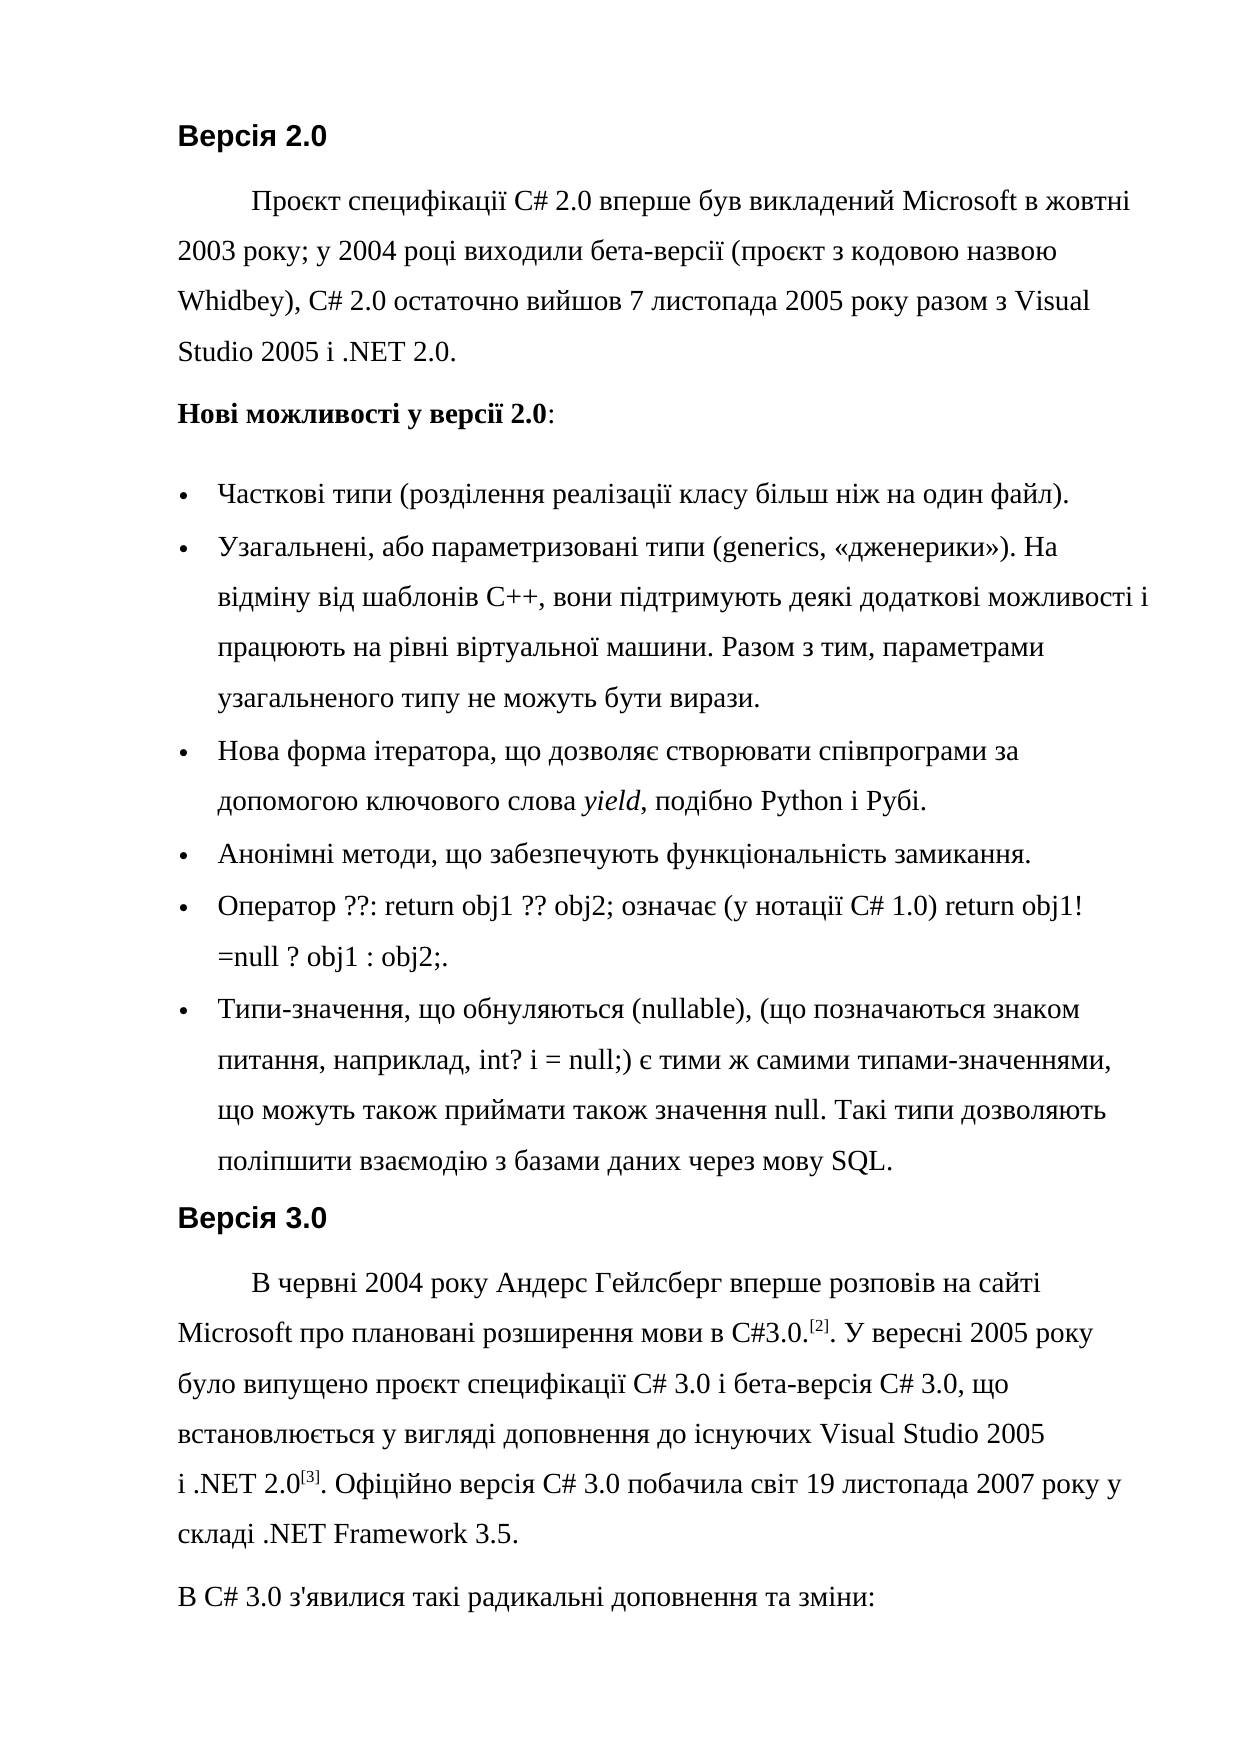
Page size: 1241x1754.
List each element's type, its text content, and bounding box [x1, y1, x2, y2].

list Типи-значення, що обнуляються (nullable), (що позначаються знаком питання, наприклад, int? i = null;) є тими ж самими типами-значеннями, що можуть також приймати також значення null. Такі типи дозволяють поліпшити взаємодію з базами даних через мову SQL. [180, 992, 1152, 1176]
subtitle Версія 3.0 [177, 1200, 1152, 1235]
list Узагальнені, або параметризовані типи (generics, «дженерики»). На відміну від шаблонів C++, вони підтримують деякі додаткові можливості і працюють на рівні віртуальної машини. Разом з тим, параметрами узагальненого типу не можуть бути вирази. [180, 529, 1152, 713]
text Проєкт специфікації C# 2.0 вперше був викладений Microsoft в жовтні 2003 року; у 2004 році виходили бета-версії (проєкт з кодовою назвою Whidbey), C# 2.0 остаточно вийшов 7 листопада 2005 року разом з Visual Studio 2005 і .NET 2.0. [177, 183, 1152, 367]
list Оператор ??: return obj1 ?? obj2; означає (у нотації C# 1.0) return obj1!=null ? obj1 : obj2;. [180, 888, 1152, 972]
list Анонімні методи, що забезпечують функціональність замикання. [180, 836, 1152, 869]
subtitle Версія 2.0 [177, 118, 1152, 153]
text В C# 3.0 з'явилися такі радикальні доповнення та зміни: [177, 1579, 1152, 1613]
list Нова форма ітератора, що дозволяє створювати співпрограми за допомогою ключового слова yield, подібно Python і Рубі. [180, 733, 1152, 816]
text Нові можливості у версії 2.0: [177, 397, 1152, 430]
text В червні 2004 року Андерс Гейлсберг вперше розповів на сайті Microsoft про плановані розширення мови в C#3.0.[2]. У вересні 2005 року було випущено проєкт специфікації C# 3.0 і бета-версія C# 3.0, що встановлюється у вигляді доповнення до існуючих Visual Studio 2005 і .NET 2.0[3]. Офіційно версія C# 3.0 побачила світ 19 листопада 2007 року у складі .NET Framework 3.5. [177, 1265, 1152, 1550]
list Часткові типи (розділення реалізації класу більш ніж на один файл). [180, 476, 1152, 509]
